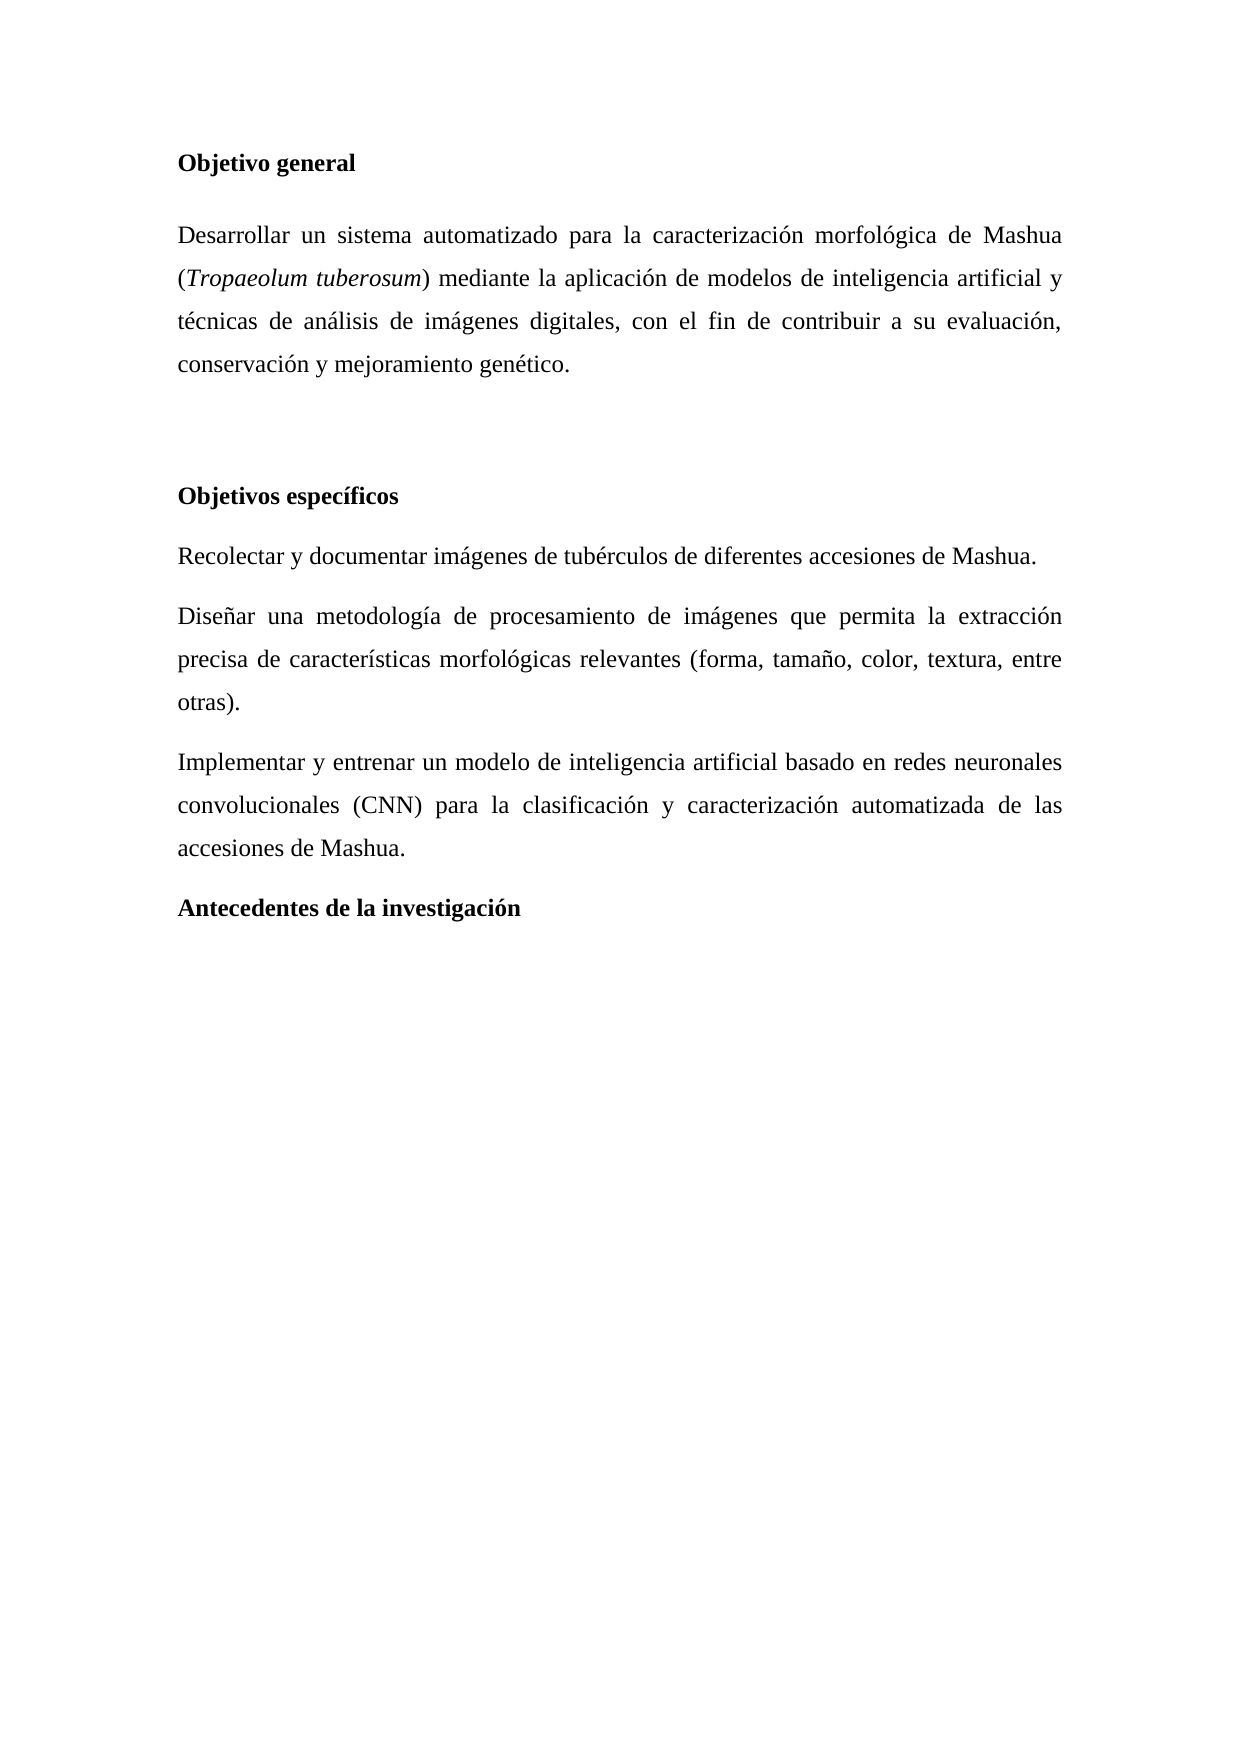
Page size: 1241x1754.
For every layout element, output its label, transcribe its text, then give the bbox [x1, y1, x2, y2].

text Objetivo general [177, 148, 1063, 176]
text Implementar y entrenar un modelo de inteligencia artificial basado en redes neuronales convolucionales (CNN) para la clasificación y caracterización automatizada de las accesiones de Mashua. [177, 747, 1063, 862]
text Diseñar una metodología de procesamiento de imágenes que permita la extracción precisa de características morfológicas relevantes (forma, tamaño, color, textura, entre otras). [177, 601, 1063, 716]
text Objetivos específicos [177, 481, 1063, 510]
text Desarrollar un sistema automatizado para la caracterización morfológica de Mashua (Tropaeolum tuberosum) mediante la aplicación de modelos de inteligencia artificial y técnicas de análisis de imágenes digitales, con el fin de contribuir a su evaluación, conservación y mejoramiento genético. [177, 220, 1063, 378]
text Recolectar y documentar imágenes de tubérculos de diferentes accesiones de Mashua. [177, 541, 1063, 570]
text Antecedentes de la investigación [177, 893, 1063, 922]
